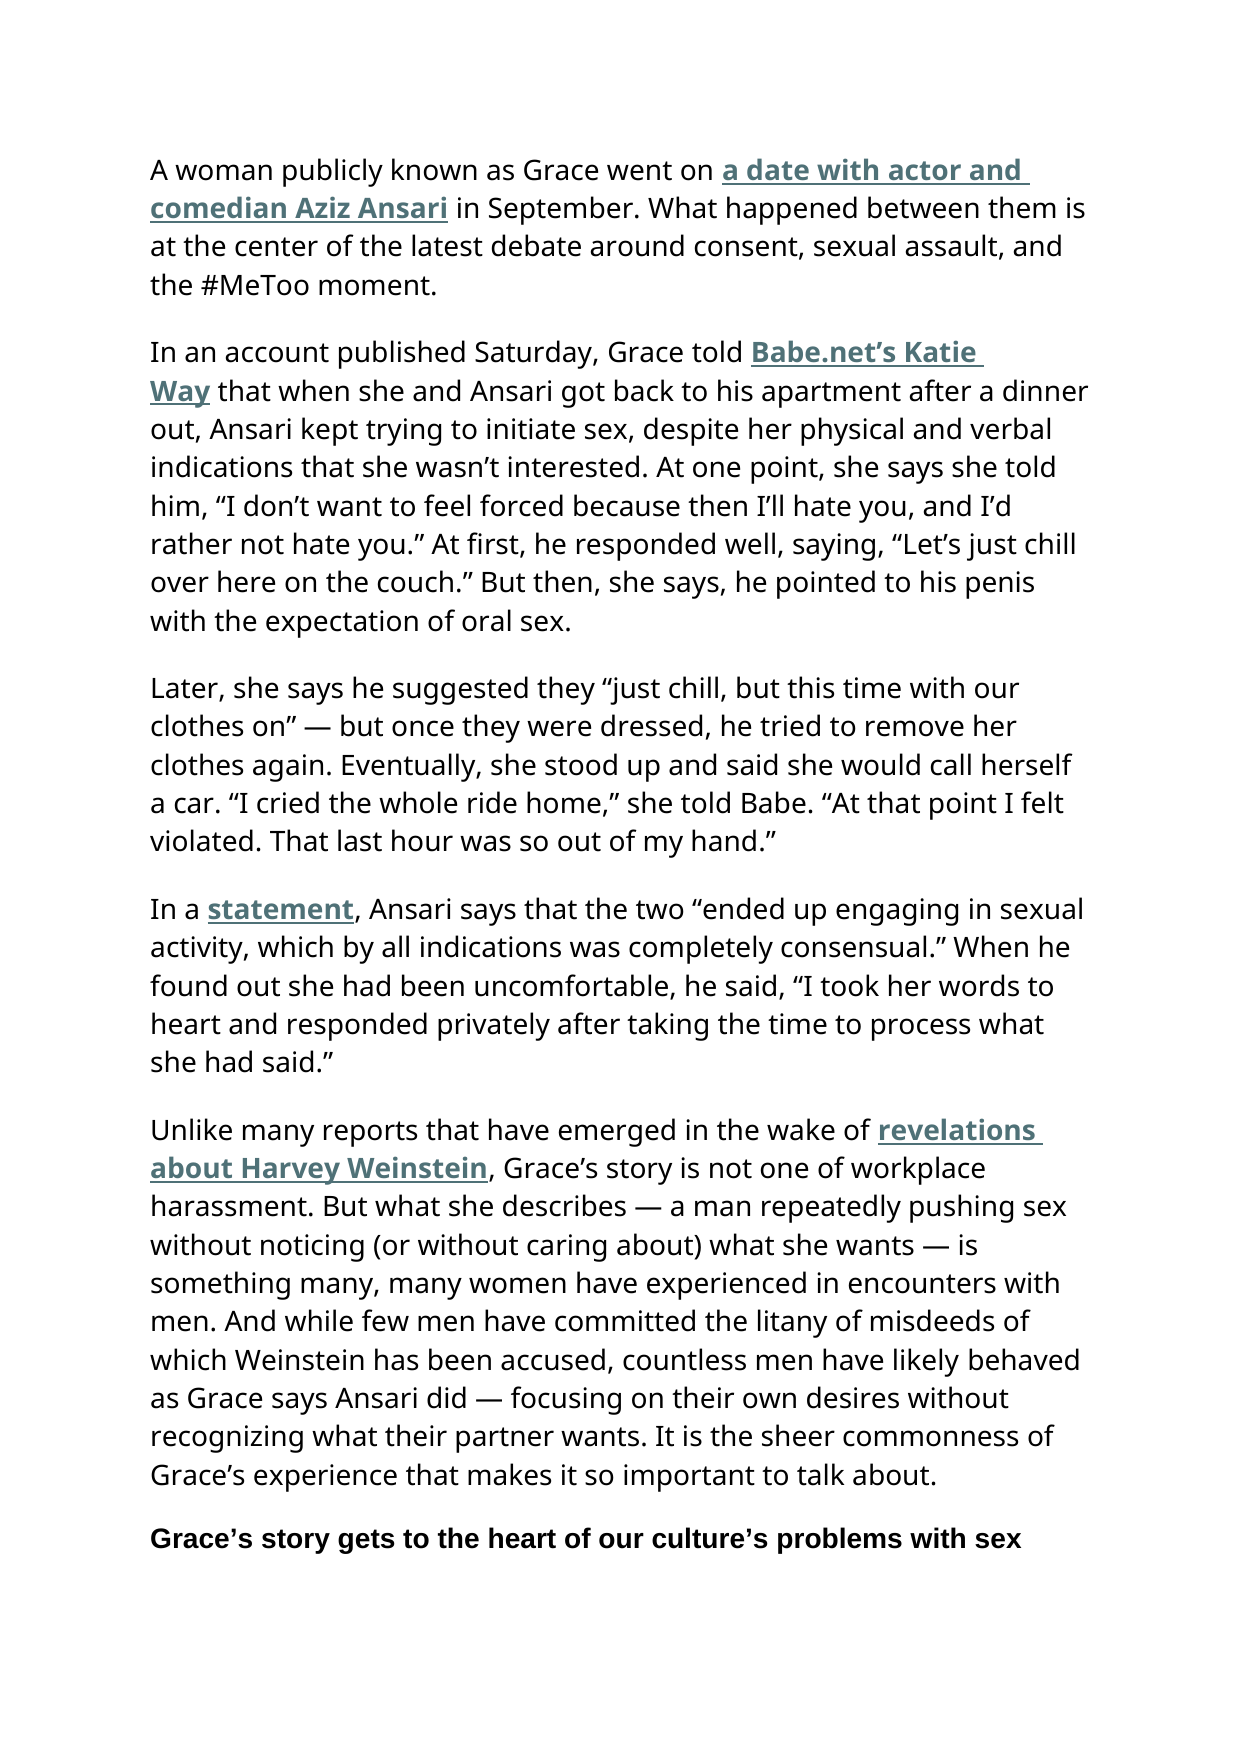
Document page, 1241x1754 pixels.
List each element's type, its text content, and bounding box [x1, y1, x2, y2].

text In an account published Saturday, Grace told Babe.net’s Katie Way that when she and Ansari got back to his apartment after a dinner out, Ansari kept trying to initiate sex, despite her physical and verbal indications that she wasn’t interested. At one point, she says she told him, “I don’t want to feel forced because then I’ll hate you, and I’d rather not hate you.” At first, he responded well, saying, “Let’s just chill over here on the couch.” But then, she says, he pointed to his penis with the expectation of oral sex. [150, 332, 1090, 639]
text Grace’s story gets to the heart of our culture’s problems with sex [150, 1522, 1090, 1555]
text A woman publicly known as Grace went on a date with actor and comedian Aziz Ansari in September. What happened between them is at the center of the latest debate around consent, sexual assault, and the #MeToo moment. [150, 150, 1090, 303]
text Later, she says he suggested they “just chill, but this time with our clothes on” — but once they were dressed, he tried to remove her clothes again. Eventually, she stood up and said she would call herself a car. “I cried the whole ride home,” she told Babe. “At that point I felt violated. That last hour was so out of my hand.” [150, 668, 1090, 860]
text In a statement, Ansari says that the two “ended up engaging in sexual activity, which by all indications was completely consensual.” When he found out she had been uncomfortable, he said, “I took her words to heart and responded privately after taking the time to process what she had said.” [150, 889, 1090, 1081]
text Unlike many reports that have emerged in the wake of revelations about Harvey Weinstein, Grace’s story is not one of workplace harassment. But what she describes — a man repeatedly pushing sex without noticing (or without caring about) what she wants — is something many, many women have experienced in encounters with men. And while few men have committed the litany of misdeeds of which Weinstein has been accused, countless men have likely behaved as Grace says Ansari did — focusing on their own desires without recognizing what their partner wants. It is the sheer commonness of Grace’s experience that makes it so important to talk about. [150, 1110, 1090, 1493]
